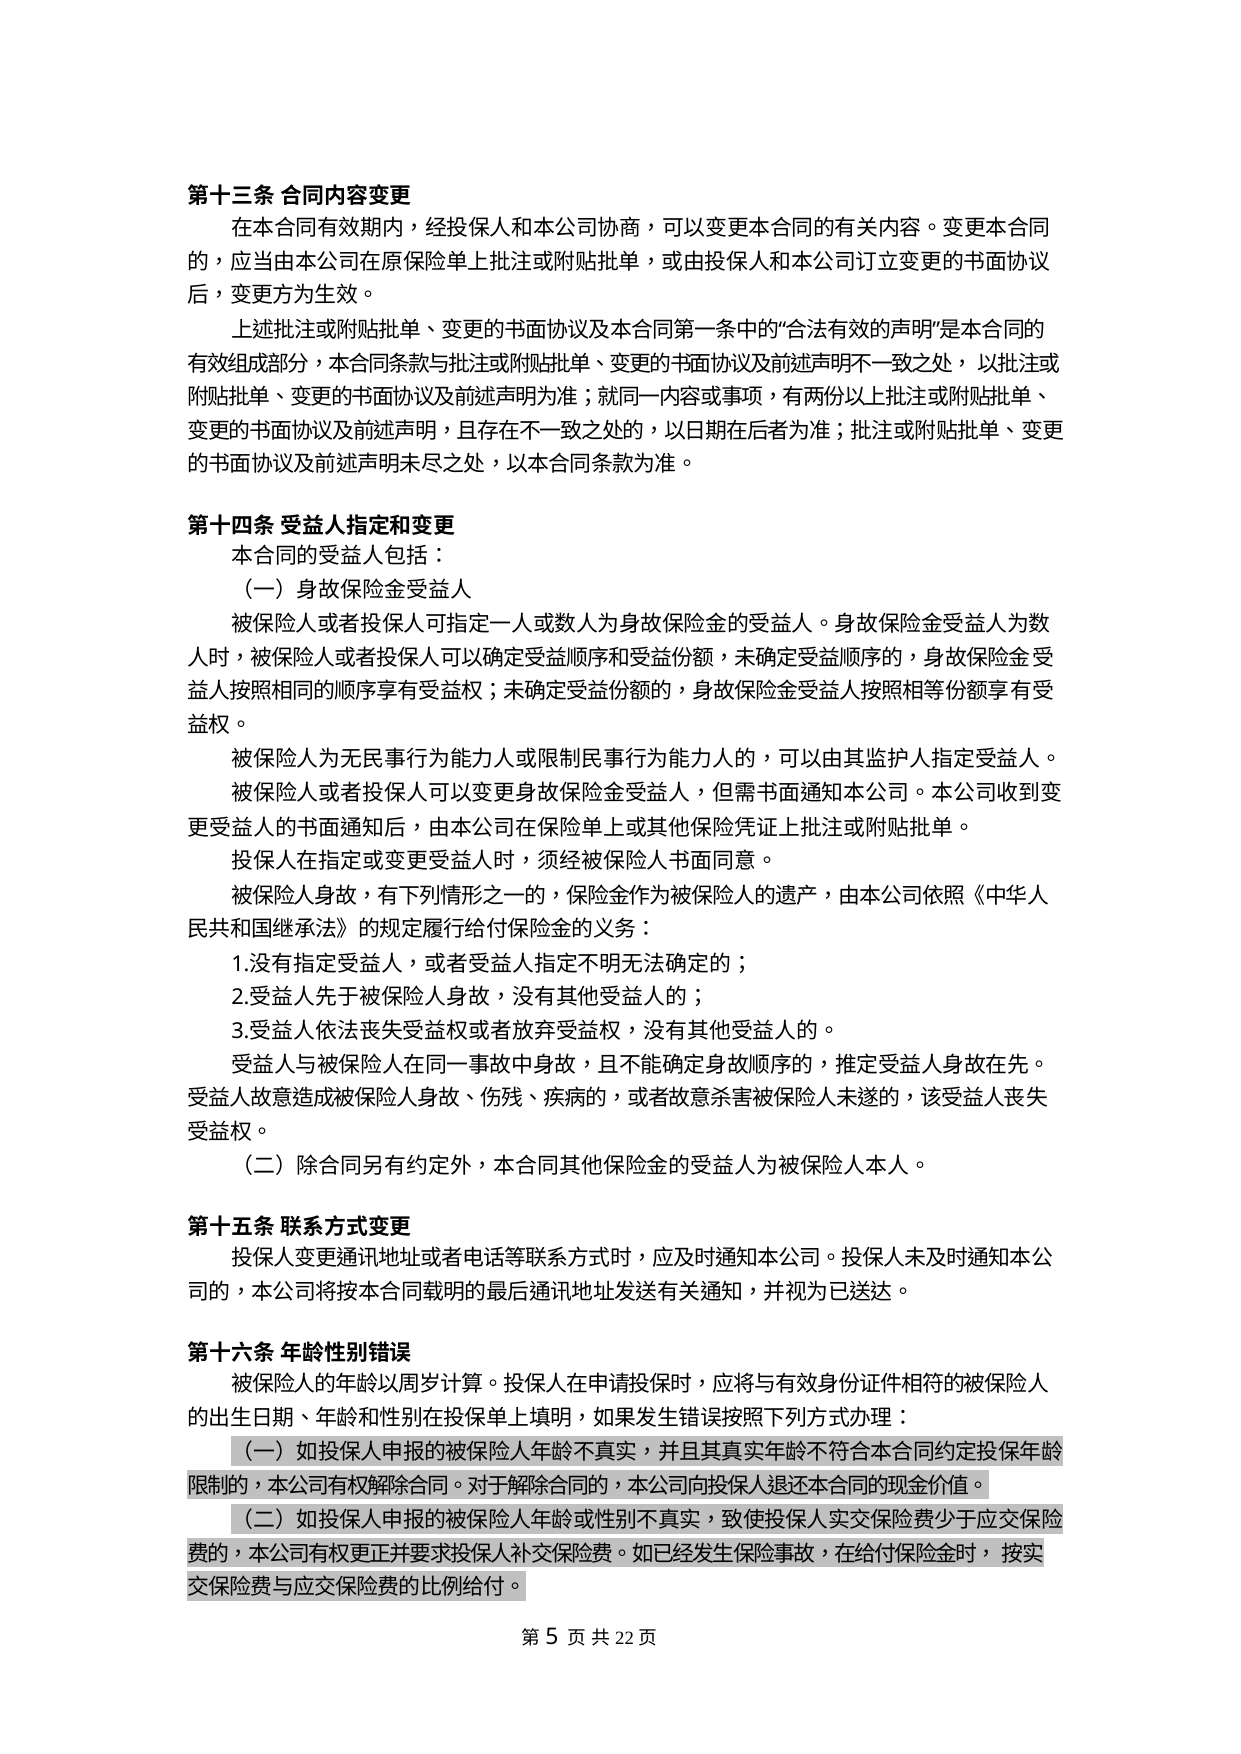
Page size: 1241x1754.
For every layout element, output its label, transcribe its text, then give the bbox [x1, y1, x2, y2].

text 更受益人的书面通知后，由本公司在保险单上或其他保险凭证上批注或附贴批单。投保人在指定或变更受益人时，须经被保险人书面同意。 [187, 811, 976, 875]
text （二）如投保人申报的被保险人年龄或性别不真实，致使投保人实交保险费少于应交保险费的，本公司有权更正并要求投保人补交保险费。如已经发生保险事故，在给付保险金时， 按实交保险费与应交保险费的比例给付。 [187, 1504, 1065, 1601]
subtitle 第十六条 年龄性别错误 [187, 1337, 1076, 1367]
text 2.受益人先于被保险人身故，没有其他受益人的； [231, 981, 1076, 1011]
text 被保险人为无民事行为能力人或限制民事行为能力人的，可以由其监护人指定受益人。被保险人或者投保人可以变更身故保险金受益人，但需书面通知本公司。本公司收到变 [231, 743, 1063, 807]
text 被保险人或者投保人可指定一人或数人为身故保险金的受益人。身故保险金受益人为数人时，被保险人或者投保人可以确定受益顺序和受益份额，未确定受益顺序的，身故保险金受益人按照相同的顺序享有受益权；未确定受益份额的，身故保险金受益人按照相等份额享有受益权。 [187, 608, 1054, 739]
text 受益人与被保险人在同一事故中身故，且不能确定身故顺序的，推定受益人身故在先。受益人故意造成被保险人身故、伤残、疾病的，或者故意杀害被保险人未遂的，该受益人丧失受益权。 [187, 1049, 1063, 1146]
subtitle 第十三条 合同内容变更 [187, 176, 1076, 211]
text 3.受益人依法丧失受益权或者放弃受益权，没有其他受益人的。 [231, 1015, 1076, 1045]
text （二）除合同另有约定外，本合同其他保险金的受益人为被保险人本人。 [231, 1150, 1076, 1180]
text 1.没有指定受益人，或者受益人指定不明无法确定的； [231, 948, 1076, 977]
text （一）身故保险金受益人 [231, 574, 1076, 604]
text 被保险人的年龄以周岁计算。投保人在申请投保时，应将与有效身份证件相符的被保险人的出生日期、年龄和性别在投保单上填明，如果发生错误按照下列方式办理： [187, 1368, 1054, 1431]
text 投保人变更通讯地址或者电话等联系方式时，应及时通知本公司。投保人未及时通知本公司的，本公司将按本合同载明的最后通讯地址发送有关通知，并视为已送达。 [187, 1242, 1054, 1305]
text 在本合同有效期内，经投保人和本公司协商，可以变更本合同的有关内容。变更本合同的，应当由本公司在原保险单上批注或附贴批单，或由投保人和本公司订立变更的书面协议后，变更方为生效。 [187, 212, 1054, 309]
text 上述批注或附贴批单、变更的书面协议及本合同第一条中的“合法有效的声明”是本合同的有效组成部分，本合同条款与批注或附贴批单、变更的书面协议及前述声明不一致之处， 以批注或附贴批单、变更的书面协议及前述声明为准；就同一内容或事项，有两份以上批注或附贴批单、变更的书面协议及前述声明，且存在不一致之处的，以日期在后者为准；批注或附贴批单、变更的书面协议及前述声明未尽之处，以本合同条款为准。 [187, 314, 1065, 478]
subtitle 第十五条 联系方式变更 [187, 1211, 1076, 1241]
text 第十四条 受益人指定和变更本合同的受益人包括： [187, 510, 462, 570]
text 被保险人身故，有下列情形之一的，保险金作为被保险人的遗产，由本公司依照《中华人民共和国继承法》的规定履行给付保险金的义务： [187, 879, 1053, 943]
text （一）如投保人申报的被保险人年龄不真实，并且其真实年龄不符合本合同约定投保年龄限制的，本公司有权解除合同。对于解除合同的，本公司向投保人退还本合同的现金价值。 [187, 1436, 1065, 1499]
